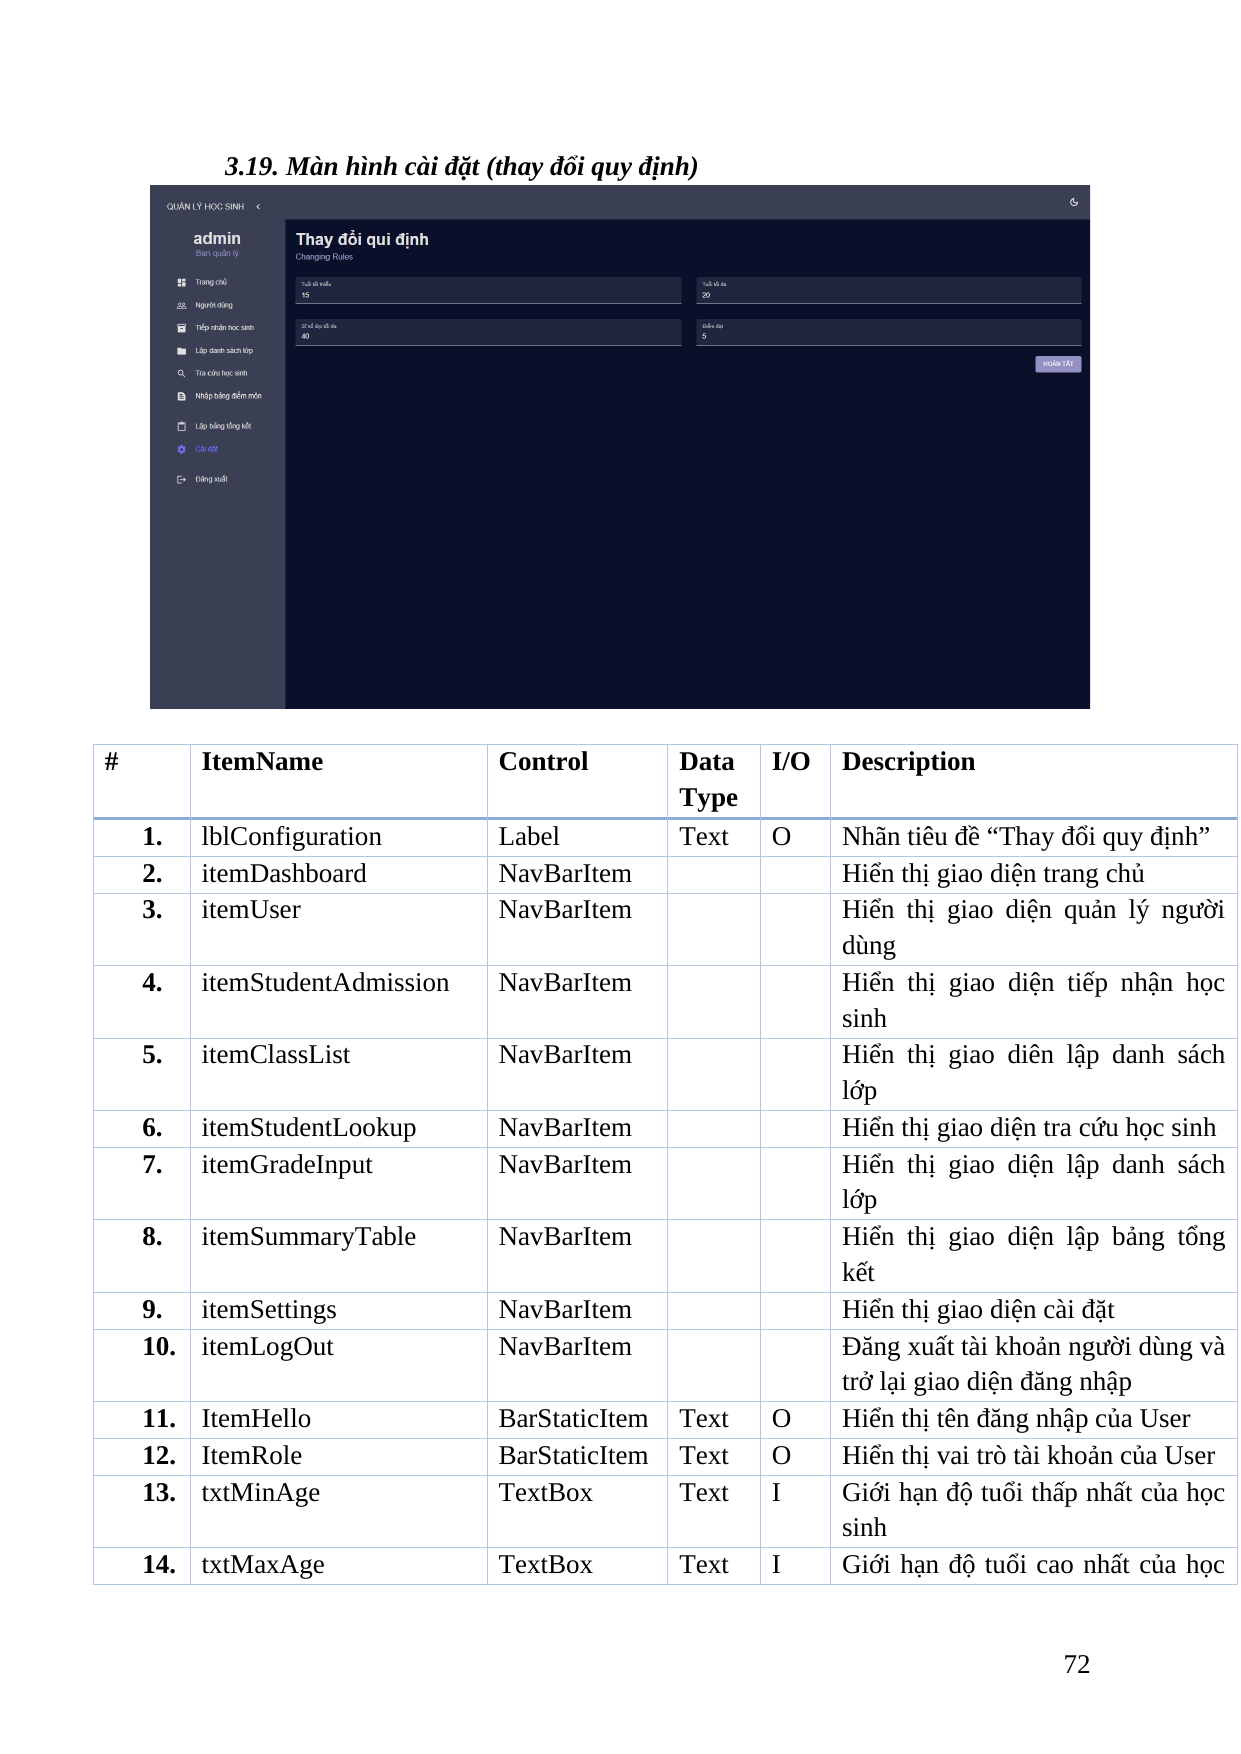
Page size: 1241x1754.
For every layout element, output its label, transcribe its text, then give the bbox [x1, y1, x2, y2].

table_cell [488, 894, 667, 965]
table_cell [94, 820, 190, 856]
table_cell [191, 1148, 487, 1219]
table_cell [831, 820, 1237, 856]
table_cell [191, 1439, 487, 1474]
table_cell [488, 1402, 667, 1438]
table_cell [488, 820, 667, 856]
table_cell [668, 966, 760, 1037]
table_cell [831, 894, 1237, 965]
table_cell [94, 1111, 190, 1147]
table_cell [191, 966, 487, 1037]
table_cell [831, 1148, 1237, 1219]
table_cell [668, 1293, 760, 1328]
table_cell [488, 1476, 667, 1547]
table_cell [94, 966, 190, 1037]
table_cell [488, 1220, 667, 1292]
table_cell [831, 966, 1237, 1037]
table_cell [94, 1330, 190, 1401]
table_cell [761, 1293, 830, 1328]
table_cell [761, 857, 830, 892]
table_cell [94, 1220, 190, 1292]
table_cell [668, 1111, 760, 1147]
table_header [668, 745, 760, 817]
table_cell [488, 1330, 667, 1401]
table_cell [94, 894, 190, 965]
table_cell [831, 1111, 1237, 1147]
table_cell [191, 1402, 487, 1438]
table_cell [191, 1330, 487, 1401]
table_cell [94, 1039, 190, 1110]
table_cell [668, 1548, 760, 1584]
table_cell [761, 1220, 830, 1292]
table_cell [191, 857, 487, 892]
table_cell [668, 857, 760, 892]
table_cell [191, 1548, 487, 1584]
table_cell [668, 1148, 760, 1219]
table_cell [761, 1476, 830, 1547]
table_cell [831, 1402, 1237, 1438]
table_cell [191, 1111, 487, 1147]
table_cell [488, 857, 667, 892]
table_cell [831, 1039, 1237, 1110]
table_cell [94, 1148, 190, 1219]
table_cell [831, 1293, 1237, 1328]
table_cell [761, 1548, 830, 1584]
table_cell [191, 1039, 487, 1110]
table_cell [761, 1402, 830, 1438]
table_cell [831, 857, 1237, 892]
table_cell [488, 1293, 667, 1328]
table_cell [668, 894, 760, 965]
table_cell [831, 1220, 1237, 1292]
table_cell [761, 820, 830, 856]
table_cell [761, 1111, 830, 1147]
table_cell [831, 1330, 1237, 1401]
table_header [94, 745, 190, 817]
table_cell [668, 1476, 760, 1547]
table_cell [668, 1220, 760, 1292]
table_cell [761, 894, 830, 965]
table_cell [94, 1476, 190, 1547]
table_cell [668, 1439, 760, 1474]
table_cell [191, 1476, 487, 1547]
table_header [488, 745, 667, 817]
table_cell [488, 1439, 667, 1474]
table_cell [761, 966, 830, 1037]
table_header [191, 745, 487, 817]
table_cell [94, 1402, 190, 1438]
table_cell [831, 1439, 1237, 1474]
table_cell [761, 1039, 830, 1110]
subtitle 3.19. Màn hình cài đặt (thay đổi quy định) [150, 150, 1090, 181]
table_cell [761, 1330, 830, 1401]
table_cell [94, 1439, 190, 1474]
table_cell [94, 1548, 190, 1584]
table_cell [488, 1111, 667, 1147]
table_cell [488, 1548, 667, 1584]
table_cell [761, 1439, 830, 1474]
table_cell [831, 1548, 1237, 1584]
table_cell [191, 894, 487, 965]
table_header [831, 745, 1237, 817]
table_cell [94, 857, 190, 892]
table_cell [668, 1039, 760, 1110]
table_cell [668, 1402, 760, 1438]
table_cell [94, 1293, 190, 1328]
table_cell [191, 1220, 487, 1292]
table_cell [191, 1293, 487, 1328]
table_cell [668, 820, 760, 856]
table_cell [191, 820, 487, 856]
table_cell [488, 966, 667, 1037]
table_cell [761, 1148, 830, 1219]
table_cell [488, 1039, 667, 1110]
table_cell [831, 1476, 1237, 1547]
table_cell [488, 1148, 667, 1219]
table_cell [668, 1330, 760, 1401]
picture [150, 185, 1091, 709]
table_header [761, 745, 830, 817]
